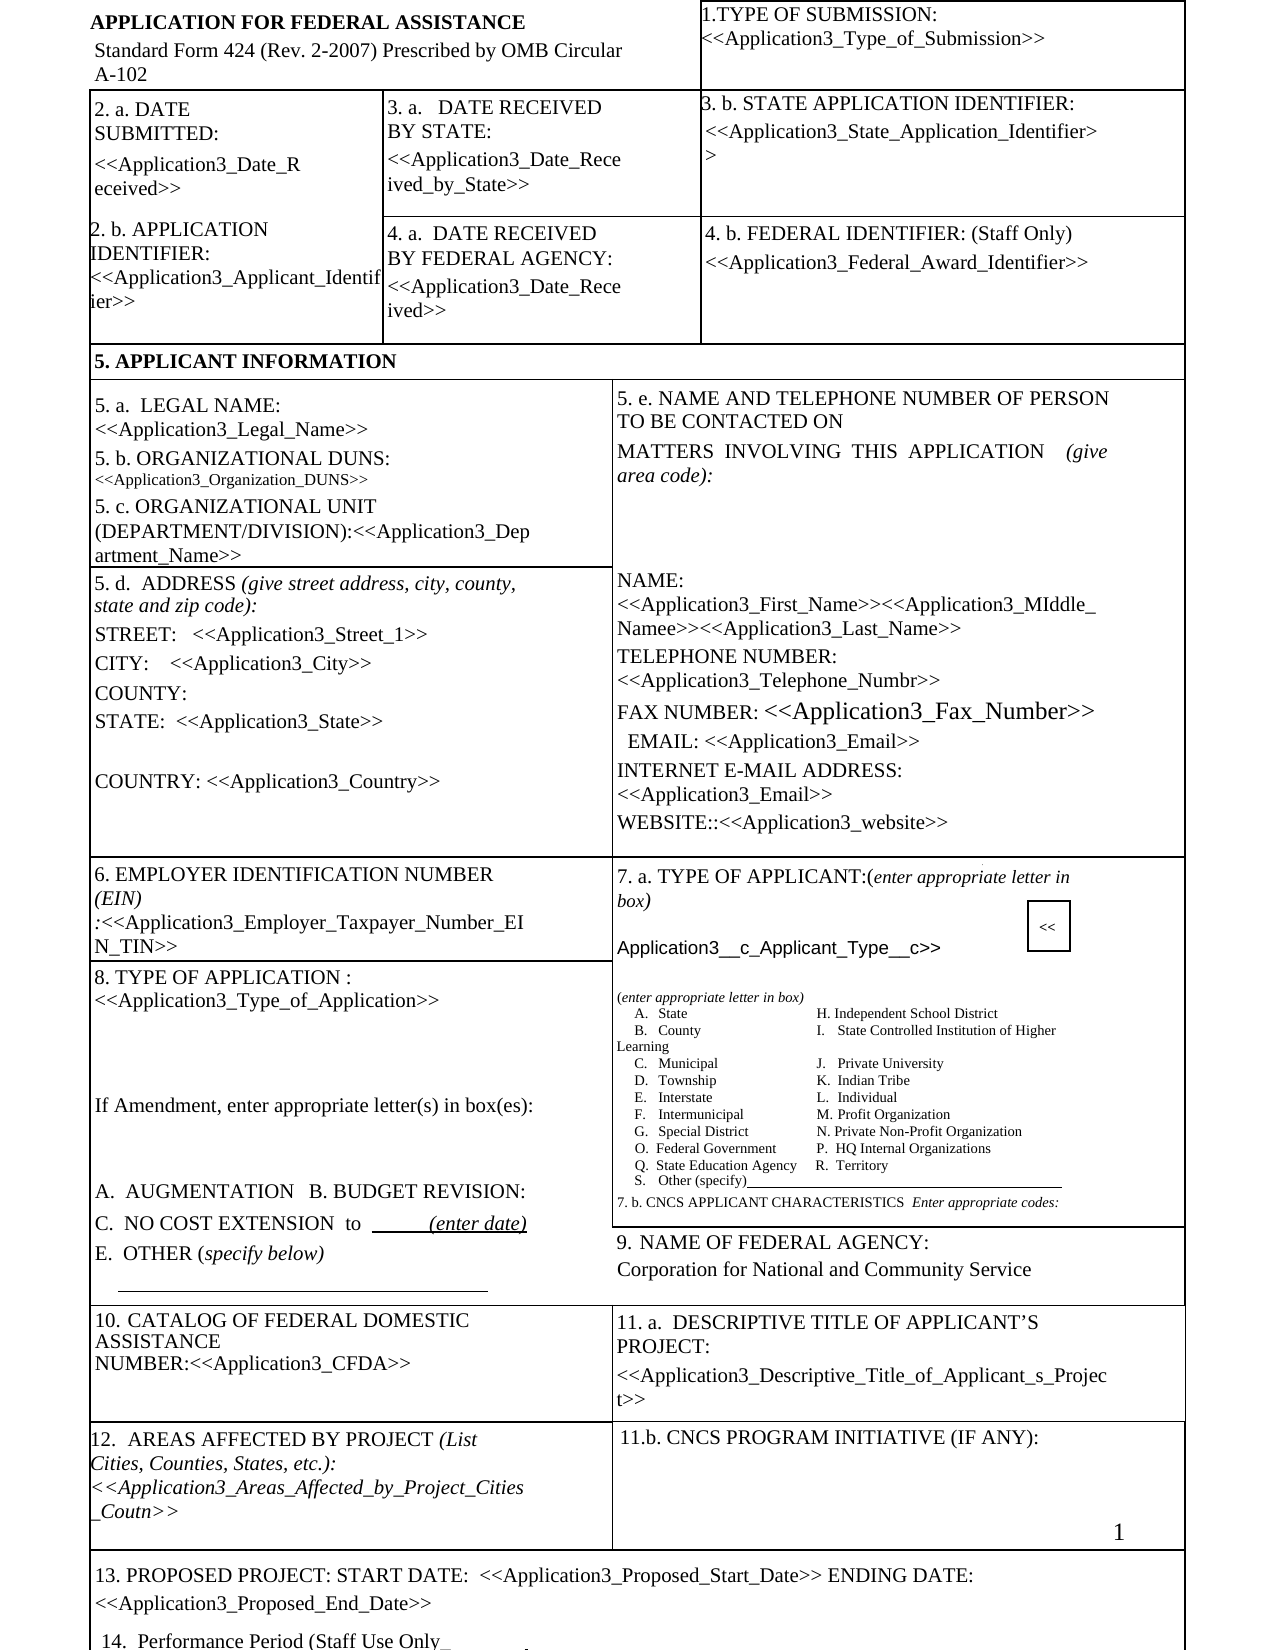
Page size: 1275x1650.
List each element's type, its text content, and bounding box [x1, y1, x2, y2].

table_cell 10. CATALOG OF FEDERAL DOMESTIC ASSISTANCE NUMBER:<<Application3_CFDA>> [91, 1306, 612, 1421]
table_cell 4. b. FEDERAL IDENTIFIER: (Staff Only) <<Application3_Federal_Award_Identifier>> [702, 217, 1184, 343]
table_cell 5. APPLICANT INFORMATION [91, 345, 1184, 379]
table_cell 11.b. CNCS PROGRAM INITIATIVE (IF ANY): [613, 1422, 1184, 1549]
table_cell 11. a. DESCRIPTIVE TITLE OF APPLICANT’S PROJECT: <<Application3_Descriptive_Title_of_Applicant_s_Project>> [613, 1306, 1185, 1421]
table_cell 4. a. DATE RECEIVED BY FEDERAL AGENCY: <<Application3_Date_Received>> [384, 217, 700, 343]
table_cell 2. a. DATE SUBMITTED: <<Application3_Date_Received>> [91, 91, 382, 216]
table_cell 8. TYPE OF APPLICATION : <<Application3_Type_of_Application>> If Amendment, enter appropriate letter(s) in box(es): A. AUGMENTATION B. BUDGET REVISION: C. NO COST EXTENSION to (enter date) E. OTHER (specify below) [91, 962, 612, 1304]
table_cell 9. NAME OF FEDERAL AGENCY: Corporation for National and Community Service [612, 1228, 1184, 1304]
table_cell NAME: <<Application3_First_Name>><<Application3_MIddle_Namee>><<Application3_Last_Name>> TELEPHONE NUMBER: <<Application3_Telephone_Numbr>> FAX NUMBER: <<Application3_Fax_Number>> EMAIL: <<Application3_Email>> INTERNET E-MAIL ADDRESS: <<Application3_Email>> WEBSITE::<<Application3_website>> [613, 566, 1184, 856]
table_cell 12. AREAS AFFECTED BY PROJECT (List Cities, Counties, States, etc.): <<Application3_Areas_Affected_by_Project_Cities_Coutn>> [91, 1423, 612, 1549]
table_cell 13. PROPOSED PROJECT: START DATE: <<Application3_Proposed_Start_Date>> ENDING DATE: <<Application3_Proposed_End_Date>> 14. Performance Period (Staff Use Only_ [91, 1551, 1184, 1650]
table_header APPLICATION FOR FEDERAL ASSISTANCE Standard Form 424 (Rev. 2-2007) Prescribed by OMB Circular A-102 [90, 0, 700, 89]
table_cell 3. a. DATE RECEIVED BY STATE: <<Application3_Date_Received_by_State>> [384, 91, 700, 216]
table_cell 5. e. NAME AND TELEPHONE NUMBER OF PERSON TO BE CONTACTED ON MATTERS INVOLVING THIS APPLICATION (give area code): [613, 380, 1184, 566]
table_cell 2. b. APPLICATION IDENTIFIER: <<Application3_Applicant_Identifier>> [91, 216, 382, 343]
table_cell 6. EMPLOYER IDENTIFICATION NUMBER (EIN):<<Application3_Employer_Taxpayer_Number_EIN_TIN>> [91, 858, 612, 960]
table_cell 5. d. ADDRESS (give street address, city, county, state and zip code): STREET: <<Application3_Street_1>> CITY: <<Application3_City>> COUNTY: STATE: <<Application3_State>> COUNTRY: <<Application3_Country>> [91, 568, 612, 856]
table_cell 3. b. STATE APPLICATION IDENTIFIER: <<Application3_State_Application_Identifier>> [702, 91, 1184, 216]
table_header 1.TYPE OF SUBMISSION: <<Application3_Type_of_Submission>> [702, 2, 1184, 89]
table_cell 7. a. TYPE OF APPLICANT:(enter appropriate letter in box) << Application3__c_Applicant_Type__c>> (enter appropriate letter in box) A. State H. Independent School District B. County I. State Controlled Institution of Higher Learning C. Municipal J. Private University D. Township K. Indian Tribe E. Interstate L. Individual F. Intermunicipal M. Profit Organization G. Special District N. Private Non-Profit Organization O. Federal Government P. HQ Internal Organizations Q. State Education Agency R. Territory S. Other (specify) 7. b. CNCS APPLICANT CHARACTERISTICS Enter appropriate codes: [613, 858, 1184, 1226]
table_cell 5. a. LEGAL NAME: <<Application3_Legal_Name>> 5. b. ORGANIZATIONAL DUNS: <<Application3_Organization_DUNS>> 5. c. ORGANIZATIONAL UNIT (DEPARTMENT/DIVISION):<<Application3_Department_Name>> [91, 380, 612, 566]
